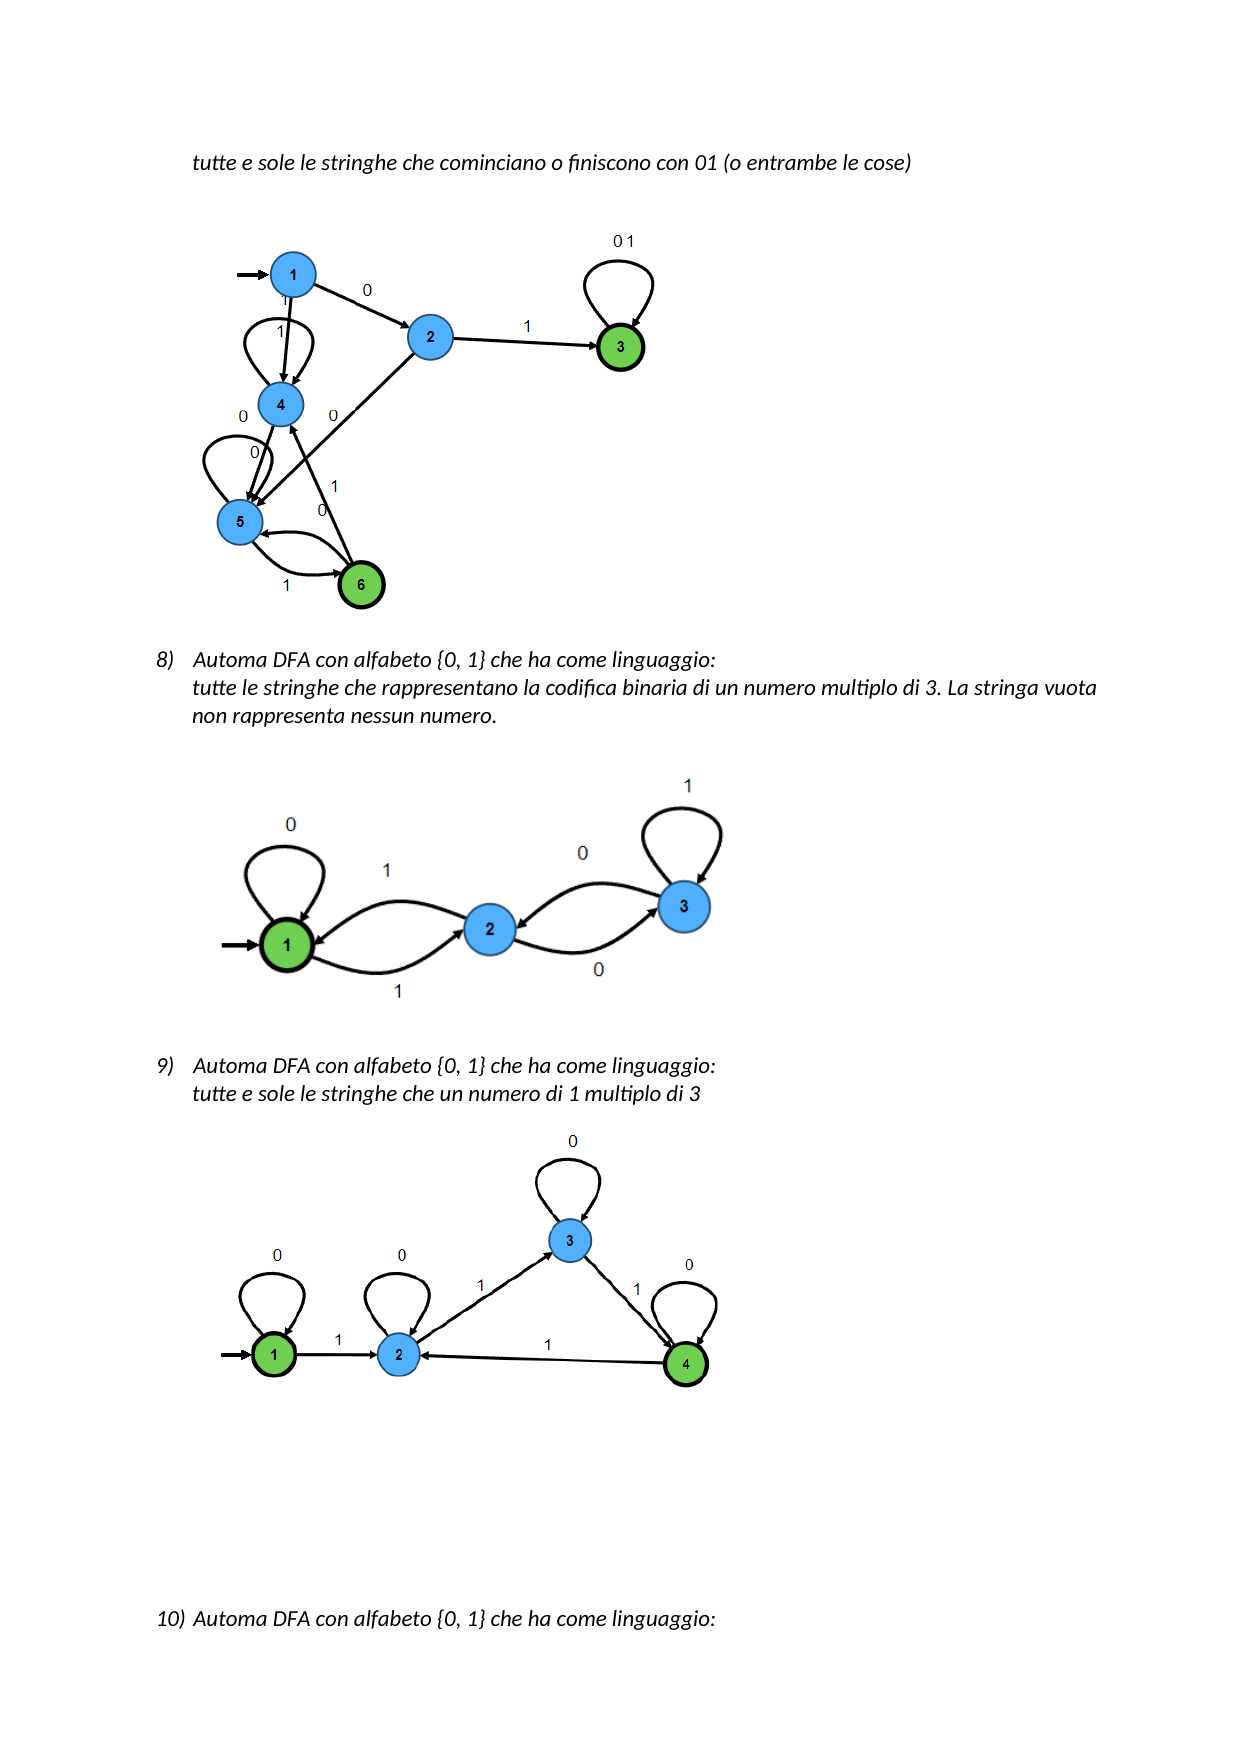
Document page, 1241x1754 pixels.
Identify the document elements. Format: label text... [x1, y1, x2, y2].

text tutte e sole le stringhe che cominciano o finiscono con 01 (o entrambe le cose) [192, 148, 1122, 176]
list Automa DFA con alfabeto {0, 1} che ha come linguaggio: [156, 1051, 1122, 1079]
list Automa DFA con alfabeto {0, 1} che ha come linguaggio: [156, 1604, 1122, 1632]
text tutte e sole le stringhe che un numero di 1 multiplo di 3 [192, 1079, 1122, 1107]
picture [191, 757, 775, 1023]
list Automa DFA con alfabeto {0, 1} che ha come linguaggio: [156, 645, 1122, 673]
picture [191, 1135, 763, 1409]
text tutte le stringhe che rappresentano la codifica binaria di un numero multiplo di 3. La stringa vuota non rappresenta nessun numero. [192, 673, 1122, 729]
picture [191, 203, 686, 618]
